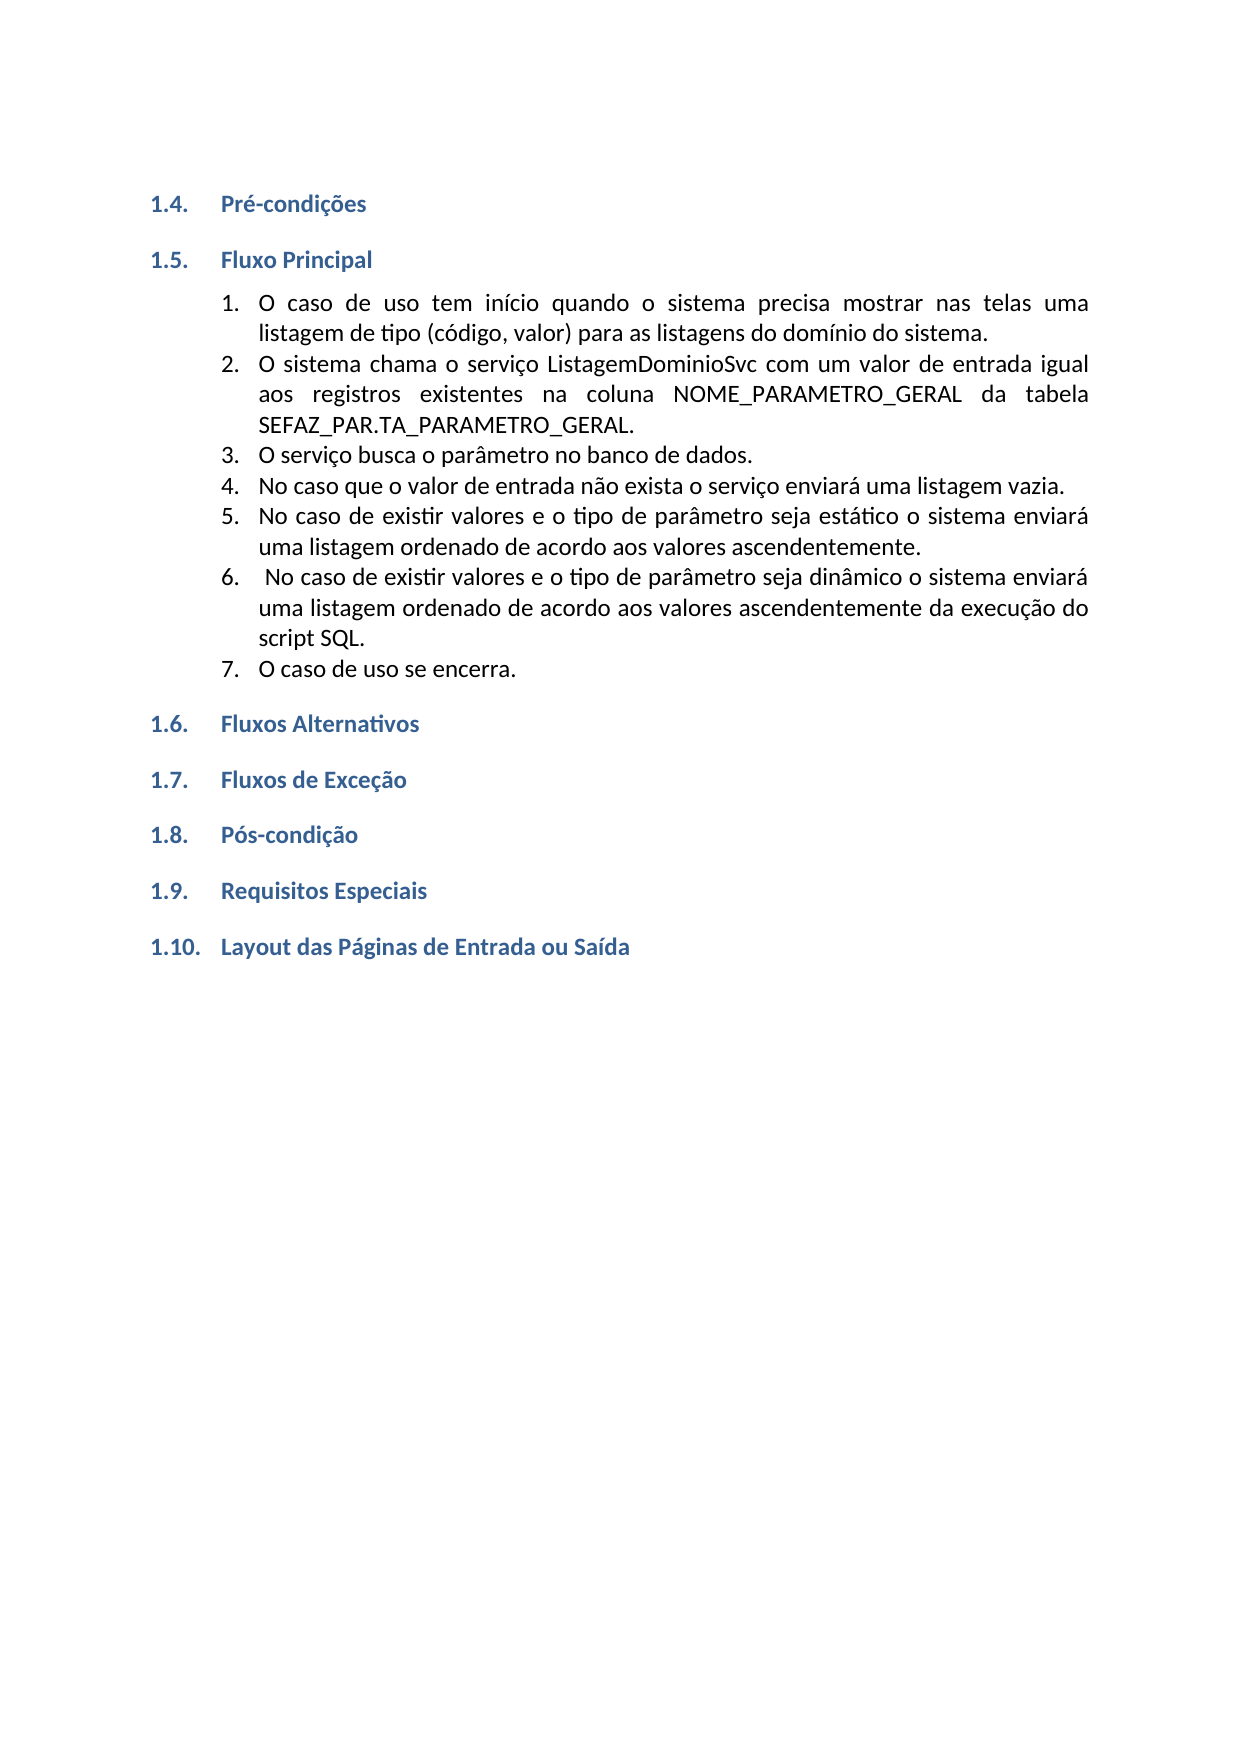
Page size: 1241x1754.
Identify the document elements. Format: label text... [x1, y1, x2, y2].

list No caso de existir valores e o tipo de parâmetro seja estático o sistema enviará uma listagem ordenado de acordo aos valores ascendentemente. [221, 500, 1090, 561]
list No caso de existir valores e o tipo de parâmetro seja dinâmico o sistema enviará uma listagem ordenado de acordo aos valores ascendentemente da execução do script SQL. [221, 561, 1090, 653]
subtitle Fluxo Principal [150, 244, 1090, 274]
subtitle Fluxos Alternativos [150, 708, 1090, 739]
subtitle Layout das Páginas de Entrada ou Saída [150, 931, 1090, 961]
list O serviço busca o parâmetro no banco de dados. [221, 439, 1090, 470]
subtitle Pós-condição [150, 819, 1090, 850]
subtitle Pré-condições [150, 188, 1090, 219]
list O caso de uso tem início quando o sistema precisa mostrar nas telas uma listagem de tipo (código, valor) para as listagens do domínio do sistema. [221, 287, 1090, 348]
list No caso que o valor de entrada não exista o serviço enviará uma listagem vazia. [221, 470, 1090, 500]
list O sistema chama o serviço ListagemDominioSvc com um valor de entrada igual aos registros existentes na coluna NOME_PARAMETRO_GERAL da tabela SEFAZ_PAR.TA_PARAMETRO_GERAL. [221, 348, 1090, 439]
list O caso de uso se encerra. [221, 653, 1090, 683]
subtitle Fluxos de Exceção [150, 764, 1090, 794]
subtitle Requisitos Especiais [150, 875, 1090, 906]
